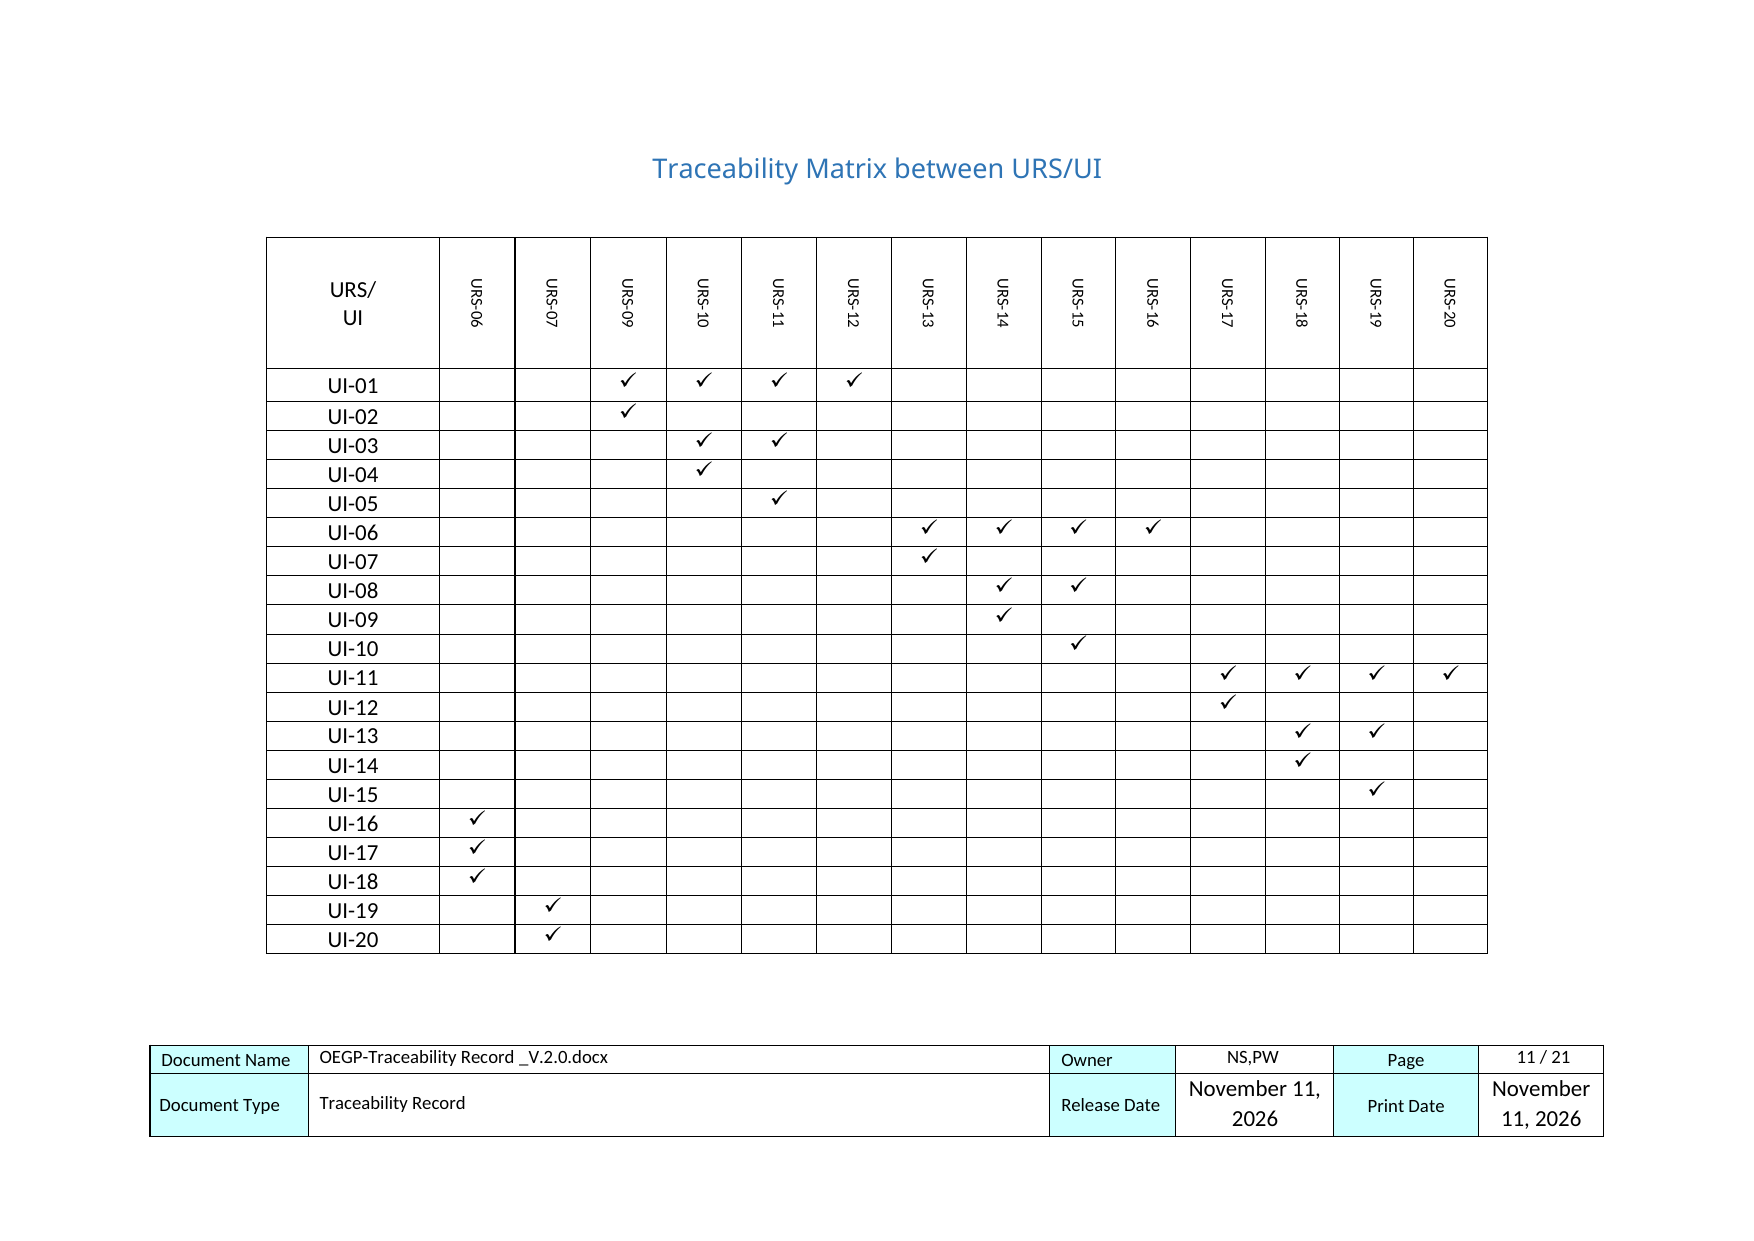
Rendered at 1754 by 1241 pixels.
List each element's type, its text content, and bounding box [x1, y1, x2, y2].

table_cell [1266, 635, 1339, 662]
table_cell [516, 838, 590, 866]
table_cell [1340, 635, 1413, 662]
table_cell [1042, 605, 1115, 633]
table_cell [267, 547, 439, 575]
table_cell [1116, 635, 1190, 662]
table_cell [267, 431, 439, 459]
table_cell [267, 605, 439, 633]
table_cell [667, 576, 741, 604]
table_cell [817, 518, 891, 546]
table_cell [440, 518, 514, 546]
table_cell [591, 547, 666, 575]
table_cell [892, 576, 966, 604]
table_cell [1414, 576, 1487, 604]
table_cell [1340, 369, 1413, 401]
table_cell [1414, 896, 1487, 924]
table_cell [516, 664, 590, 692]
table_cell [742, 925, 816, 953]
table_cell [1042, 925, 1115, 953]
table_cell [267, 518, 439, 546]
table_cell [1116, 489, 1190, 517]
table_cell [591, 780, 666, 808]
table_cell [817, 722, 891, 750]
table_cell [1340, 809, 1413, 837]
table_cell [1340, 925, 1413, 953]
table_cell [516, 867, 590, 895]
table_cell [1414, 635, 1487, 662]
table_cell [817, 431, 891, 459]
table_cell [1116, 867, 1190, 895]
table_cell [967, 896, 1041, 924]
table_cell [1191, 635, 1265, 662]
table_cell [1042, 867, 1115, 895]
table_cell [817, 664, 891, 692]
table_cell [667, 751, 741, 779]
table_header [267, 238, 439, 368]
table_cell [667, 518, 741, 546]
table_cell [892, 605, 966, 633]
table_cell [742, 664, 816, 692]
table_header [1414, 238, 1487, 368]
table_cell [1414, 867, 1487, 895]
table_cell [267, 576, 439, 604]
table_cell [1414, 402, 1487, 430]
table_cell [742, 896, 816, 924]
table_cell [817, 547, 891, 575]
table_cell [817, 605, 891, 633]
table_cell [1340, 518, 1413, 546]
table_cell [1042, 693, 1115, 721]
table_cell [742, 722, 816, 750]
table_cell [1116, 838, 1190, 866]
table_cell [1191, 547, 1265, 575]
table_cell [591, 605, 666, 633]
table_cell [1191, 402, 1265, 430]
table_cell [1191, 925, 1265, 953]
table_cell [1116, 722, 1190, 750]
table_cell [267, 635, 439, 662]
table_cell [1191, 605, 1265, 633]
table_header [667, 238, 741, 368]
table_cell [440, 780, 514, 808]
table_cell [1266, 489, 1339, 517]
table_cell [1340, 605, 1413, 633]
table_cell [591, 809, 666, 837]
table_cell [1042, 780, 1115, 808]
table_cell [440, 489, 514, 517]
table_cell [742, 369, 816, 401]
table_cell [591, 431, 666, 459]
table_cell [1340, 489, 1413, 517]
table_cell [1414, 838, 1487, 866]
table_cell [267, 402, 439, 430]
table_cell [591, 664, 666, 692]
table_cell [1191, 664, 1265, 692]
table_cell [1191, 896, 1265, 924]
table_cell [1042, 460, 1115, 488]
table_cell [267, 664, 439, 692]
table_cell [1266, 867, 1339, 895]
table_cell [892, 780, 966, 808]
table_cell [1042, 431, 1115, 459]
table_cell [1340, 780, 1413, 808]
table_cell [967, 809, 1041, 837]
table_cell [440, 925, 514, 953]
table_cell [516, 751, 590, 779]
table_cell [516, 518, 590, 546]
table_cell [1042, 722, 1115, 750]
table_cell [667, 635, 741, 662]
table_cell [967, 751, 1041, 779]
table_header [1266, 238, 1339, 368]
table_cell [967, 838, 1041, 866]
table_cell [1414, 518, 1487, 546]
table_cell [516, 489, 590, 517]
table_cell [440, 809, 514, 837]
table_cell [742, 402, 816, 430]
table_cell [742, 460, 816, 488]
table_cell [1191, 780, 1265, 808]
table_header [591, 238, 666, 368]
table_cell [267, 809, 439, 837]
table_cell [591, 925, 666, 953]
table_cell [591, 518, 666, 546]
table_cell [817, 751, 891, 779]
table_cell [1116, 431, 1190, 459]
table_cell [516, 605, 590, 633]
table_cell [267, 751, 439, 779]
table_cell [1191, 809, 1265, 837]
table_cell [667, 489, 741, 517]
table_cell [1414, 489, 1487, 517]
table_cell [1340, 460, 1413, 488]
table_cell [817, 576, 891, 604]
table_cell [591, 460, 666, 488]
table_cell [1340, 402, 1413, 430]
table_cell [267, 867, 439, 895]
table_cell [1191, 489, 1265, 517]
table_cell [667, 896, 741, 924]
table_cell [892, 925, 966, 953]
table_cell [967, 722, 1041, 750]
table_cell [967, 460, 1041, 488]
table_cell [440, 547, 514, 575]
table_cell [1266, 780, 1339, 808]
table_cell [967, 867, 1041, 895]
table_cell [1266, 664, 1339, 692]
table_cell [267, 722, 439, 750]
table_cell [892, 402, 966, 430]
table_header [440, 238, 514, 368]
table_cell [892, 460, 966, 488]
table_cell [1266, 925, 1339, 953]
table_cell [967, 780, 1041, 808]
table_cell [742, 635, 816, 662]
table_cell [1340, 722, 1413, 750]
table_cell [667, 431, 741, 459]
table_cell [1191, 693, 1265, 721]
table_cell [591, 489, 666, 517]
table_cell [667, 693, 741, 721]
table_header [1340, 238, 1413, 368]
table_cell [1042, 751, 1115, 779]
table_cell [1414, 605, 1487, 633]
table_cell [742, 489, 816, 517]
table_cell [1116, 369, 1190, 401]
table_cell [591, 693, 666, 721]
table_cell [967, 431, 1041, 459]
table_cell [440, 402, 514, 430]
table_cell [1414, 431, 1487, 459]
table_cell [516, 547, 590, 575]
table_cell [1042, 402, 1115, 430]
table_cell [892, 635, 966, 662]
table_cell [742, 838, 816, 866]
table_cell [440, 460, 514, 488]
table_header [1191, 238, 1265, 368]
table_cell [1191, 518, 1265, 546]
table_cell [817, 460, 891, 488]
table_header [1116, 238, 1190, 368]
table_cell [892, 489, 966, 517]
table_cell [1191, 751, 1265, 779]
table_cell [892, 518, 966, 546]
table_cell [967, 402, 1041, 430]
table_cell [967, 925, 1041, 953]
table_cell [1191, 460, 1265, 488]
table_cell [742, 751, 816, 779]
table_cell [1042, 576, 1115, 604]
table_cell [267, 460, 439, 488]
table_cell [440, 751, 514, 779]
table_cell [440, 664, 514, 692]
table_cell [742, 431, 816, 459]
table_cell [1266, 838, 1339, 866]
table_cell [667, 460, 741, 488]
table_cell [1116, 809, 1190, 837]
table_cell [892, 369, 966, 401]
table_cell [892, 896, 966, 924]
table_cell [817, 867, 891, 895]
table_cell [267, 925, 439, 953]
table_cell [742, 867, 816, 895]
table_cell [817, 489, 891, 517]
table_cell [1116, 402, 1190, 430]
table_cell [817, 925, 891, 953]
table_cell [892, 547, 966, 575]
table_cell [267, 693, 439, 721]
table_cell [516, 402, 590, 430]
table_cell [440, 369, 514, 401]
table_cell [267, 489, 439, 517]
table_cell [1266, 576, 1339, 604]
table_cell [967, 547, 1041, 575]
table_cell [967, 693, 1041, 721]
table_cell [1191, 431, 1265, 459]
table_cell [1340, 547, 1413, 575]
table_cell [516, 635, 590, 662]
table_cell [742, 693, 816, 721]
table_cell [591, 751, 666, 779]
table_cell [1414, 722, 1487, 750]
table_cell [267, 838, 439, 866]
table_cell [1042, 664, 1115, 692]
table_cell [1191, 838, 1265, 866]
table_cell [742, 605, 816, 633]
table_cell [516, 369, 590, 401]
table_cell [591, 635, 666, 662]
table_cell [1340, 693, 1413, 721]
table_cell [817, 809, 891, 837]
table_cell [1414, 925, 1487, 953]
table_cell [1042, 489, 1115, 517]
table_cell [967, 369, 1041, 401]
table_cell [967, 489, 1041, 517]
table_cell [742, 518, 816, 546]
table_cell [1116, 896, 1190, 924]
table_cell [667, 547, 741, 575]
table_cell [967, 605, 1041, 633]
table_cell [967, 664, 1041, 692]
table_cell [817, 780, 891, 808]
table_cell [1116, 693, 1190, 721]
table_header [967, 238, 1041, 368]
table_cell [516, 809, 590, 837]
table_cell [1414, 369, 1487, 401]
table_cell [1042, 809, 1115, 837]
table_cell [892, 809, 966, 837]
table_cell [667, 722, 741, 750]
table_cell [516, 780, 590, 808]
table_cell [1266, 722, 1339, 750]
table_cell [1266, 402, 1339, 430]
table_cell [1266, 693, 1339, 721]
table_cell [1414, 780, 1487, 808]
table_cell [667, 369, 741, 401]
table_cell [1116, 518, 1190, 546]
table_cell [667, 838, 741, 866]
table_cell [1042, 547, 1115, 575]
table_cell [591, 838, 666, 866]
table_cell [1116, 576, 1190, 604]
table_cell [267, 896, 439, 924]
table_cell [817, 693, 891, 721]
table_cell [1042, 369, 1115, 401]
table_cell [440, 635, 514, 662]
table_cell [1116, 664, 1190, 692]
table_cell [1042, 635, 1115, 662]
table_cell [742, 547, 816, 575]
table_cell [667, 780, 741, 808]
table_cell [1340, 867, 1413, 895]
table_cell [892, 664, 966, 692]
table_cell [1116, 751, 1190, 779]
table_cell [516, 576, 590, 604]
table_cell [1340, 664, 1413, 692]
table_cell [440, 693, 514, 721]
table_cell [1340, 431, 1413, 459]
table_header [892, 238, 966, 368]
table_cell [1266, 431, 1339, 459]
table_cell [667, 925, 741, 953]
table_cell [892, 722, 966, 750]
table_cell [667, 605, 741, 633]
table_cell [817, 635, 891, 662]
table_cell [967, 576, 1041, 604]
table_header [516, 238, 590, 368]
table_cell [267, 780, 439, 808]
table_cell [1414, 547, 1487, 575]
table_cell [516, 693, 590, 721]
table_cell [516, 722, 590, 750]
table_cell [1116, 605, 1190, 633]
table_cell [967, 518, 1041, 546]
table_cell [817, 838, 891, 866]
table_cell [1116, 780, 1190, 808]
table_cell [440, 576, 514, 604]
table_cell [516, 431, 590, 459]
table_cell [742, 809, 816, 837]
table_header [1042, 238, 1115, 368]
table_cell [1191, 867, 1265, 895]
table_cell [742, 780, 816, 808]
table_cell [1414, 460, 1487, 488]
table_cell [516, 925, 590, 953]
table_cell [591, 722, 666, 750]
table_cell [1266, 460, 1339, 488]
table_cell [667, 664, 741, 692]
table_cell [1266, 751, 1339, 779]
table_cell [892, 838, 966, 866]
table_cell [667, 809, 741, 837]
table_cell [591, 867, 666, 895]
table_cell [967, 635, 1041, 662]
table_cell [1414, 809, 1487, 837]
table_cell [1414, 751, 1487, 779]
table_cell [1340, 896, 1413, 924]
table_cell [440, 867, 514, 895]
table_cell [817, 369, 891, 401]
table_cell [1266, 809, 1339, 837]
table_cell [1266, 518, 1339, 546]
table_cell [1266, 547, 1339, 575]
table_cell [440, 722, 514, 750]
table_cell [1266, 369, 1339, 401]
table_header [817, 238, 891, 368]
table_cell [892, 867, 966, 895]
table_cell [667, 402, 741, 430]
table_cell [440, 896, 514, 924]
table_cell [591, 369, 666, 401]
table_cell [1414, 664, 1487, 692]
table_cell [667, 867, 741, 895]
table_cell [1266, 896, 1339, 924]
subtitle Traceability Matrix between URS/UI [150, 150, 1604, 187]
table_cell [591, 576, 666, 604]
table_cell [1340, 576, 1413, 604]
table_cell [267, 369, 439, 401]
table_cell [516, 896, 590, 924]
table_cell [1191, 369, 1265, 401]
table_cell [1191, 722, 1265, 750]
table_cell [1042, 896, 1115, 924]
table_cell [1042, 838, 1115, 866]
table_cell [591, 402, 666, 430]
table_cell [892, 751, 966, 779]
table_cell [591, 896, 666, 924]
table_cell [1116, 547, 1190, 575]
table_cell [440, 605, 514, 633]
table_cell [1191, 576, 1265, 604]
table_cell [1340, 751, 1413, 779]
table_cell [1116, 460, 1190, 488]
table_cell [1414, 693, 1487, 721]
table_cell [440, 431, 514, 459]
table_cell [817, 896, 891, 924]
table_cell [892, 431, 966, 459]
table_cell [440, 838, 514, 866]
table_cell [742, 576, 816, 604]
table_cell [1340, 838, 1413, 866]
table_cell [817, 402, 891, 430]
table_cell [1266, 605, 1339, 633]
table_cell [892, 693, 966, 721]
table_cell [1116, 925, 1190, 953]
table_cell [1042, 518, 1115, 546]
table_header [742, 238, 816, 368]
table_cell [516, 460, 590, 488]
